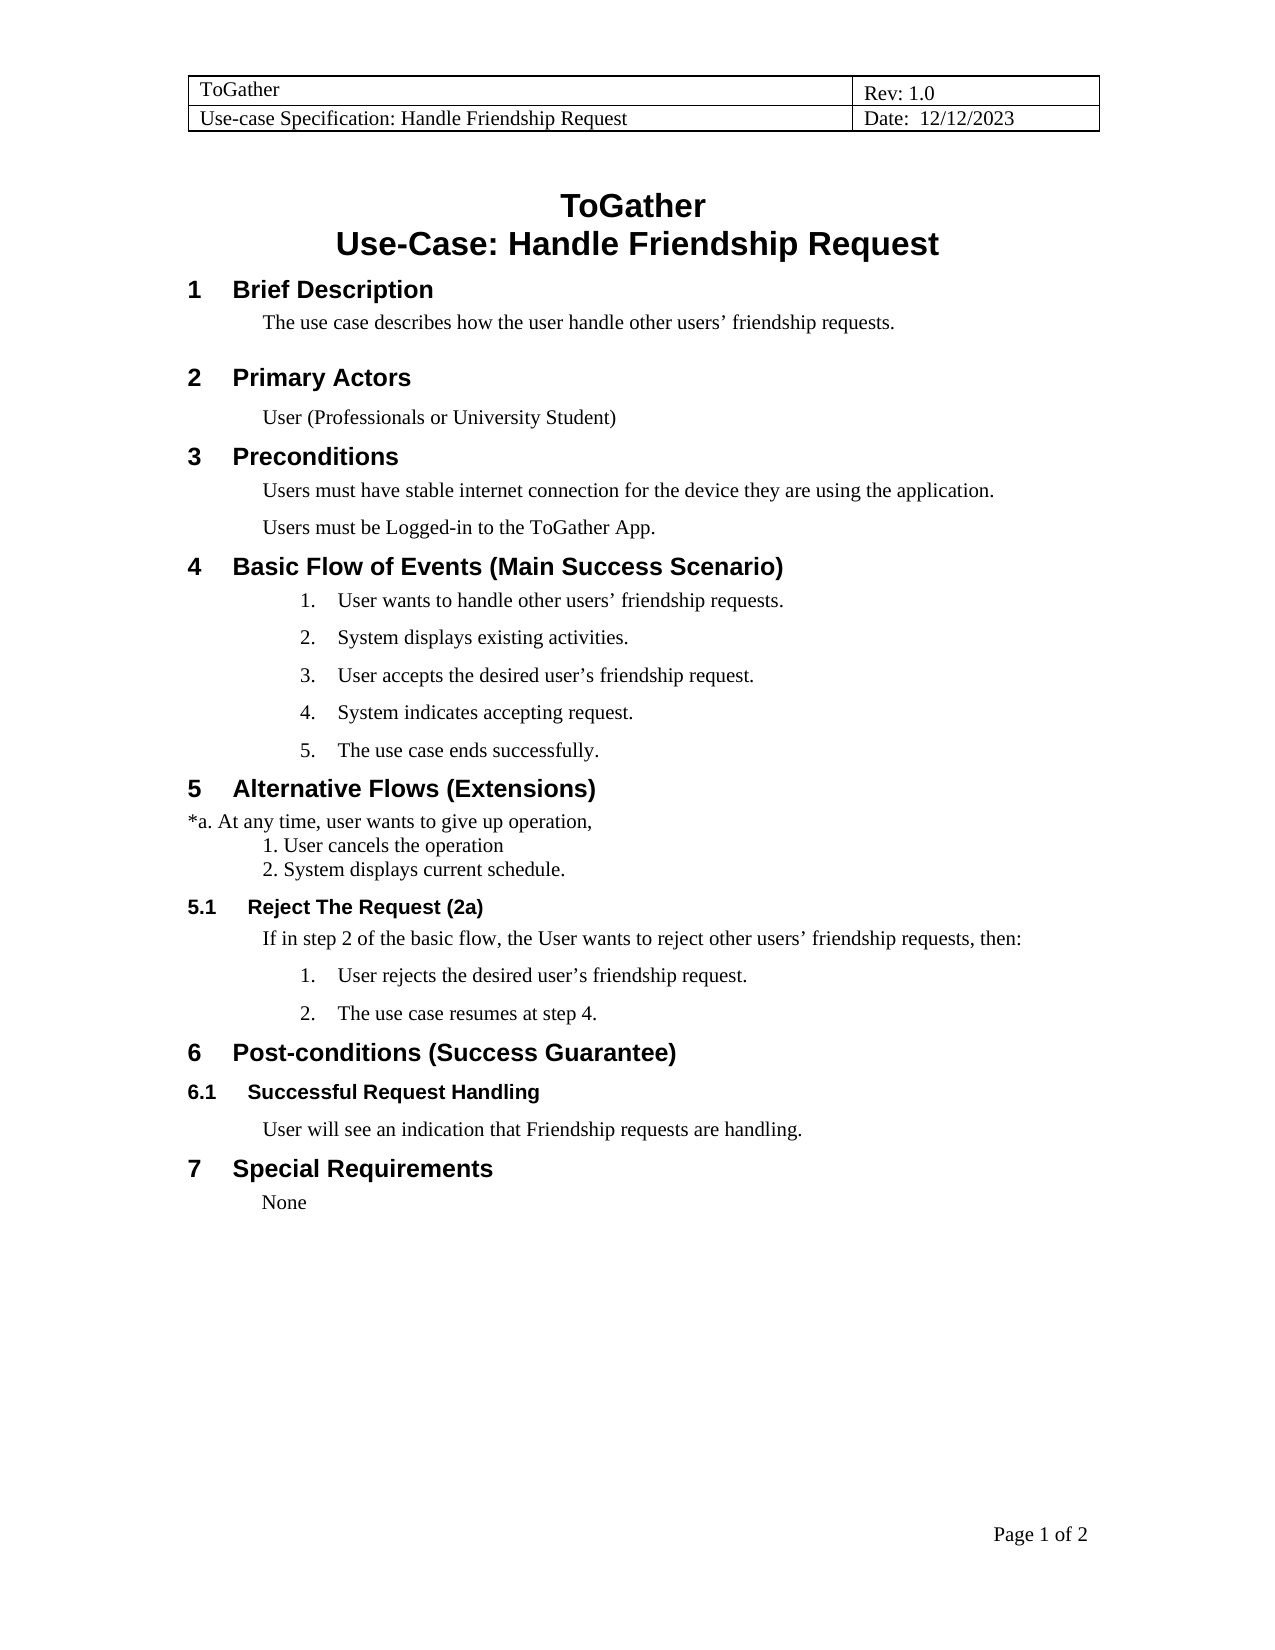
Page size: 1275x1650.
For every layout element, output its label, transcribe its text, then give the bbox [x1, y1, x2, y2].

list User accepts the desired user’s friendship request. [300, 662, 1087, 687]
list The use case resumes at step 4. [300, 1000, 1087, 1025]
list The use case describes how the user handle other users’ friendship requests. [262, 310, 1087, 334]
list The use case ends successfully. [300, 737, 1087, 762]
subtitle Post-conditions (Success Guarantee) [187, 1037, 1087, 1066]
text None [261, 1189, 1087, 1214]
text If in step 2 of the basic flow, the User wants to reject other users’ friendship requests, then: [262, 925, 1087, 950]
list System indicates accepting request. [300, 699, 1087, 724]
text 1. User cancels the operation [187, 833, 1087, 857]
list System displays existing activities. [300, 624, 1087, 649]
text 2. System displays current schedule. [187, 857, 1087, 881]
subtitle User will see an indication that Friendship requests are handling. [262, 1116, 1087, 1141]
text Users must be Logged-in to the ToGather App. [262, 514, 1087, 539]
title ToGather Use-Case: Handle Friendship Request [187, 186, 1087, 263]
subtitle Alternative Flows (Extensions) [187, 774, 1087, 803]
text *a. At any time, user wants to give up operation, [187, 809, 1087, 833]
subtitle Primary Actors [187, 363, 1087, 392]
subtitle Brief Description [187, 275, 1087, 304]
subtitle Preconditions [187, 442, 1087, 470]
subtitle Basic Flow of Events (Main Success Scenario) [187, 552, 1087, 580]
subtitle Successful Request Handling [187, 1079, 1087, 1104]
subtitle Special Requirements [187, 1154, 1087, 1182]
list User rejects the desired user’s friendship request. [300, 962, 1087, 987]
list User wants to handle other users’ friendship requests. [300, 587, 1087, 612]
subtitle Reject The Request (2a) [187, 894, 1087, 919]
subtitle User (Professionals or University Student) [262, 404, 1087, 429]
text Users must have stable internet connection for the device they are using the application. [262, 477, 1087, 502]
